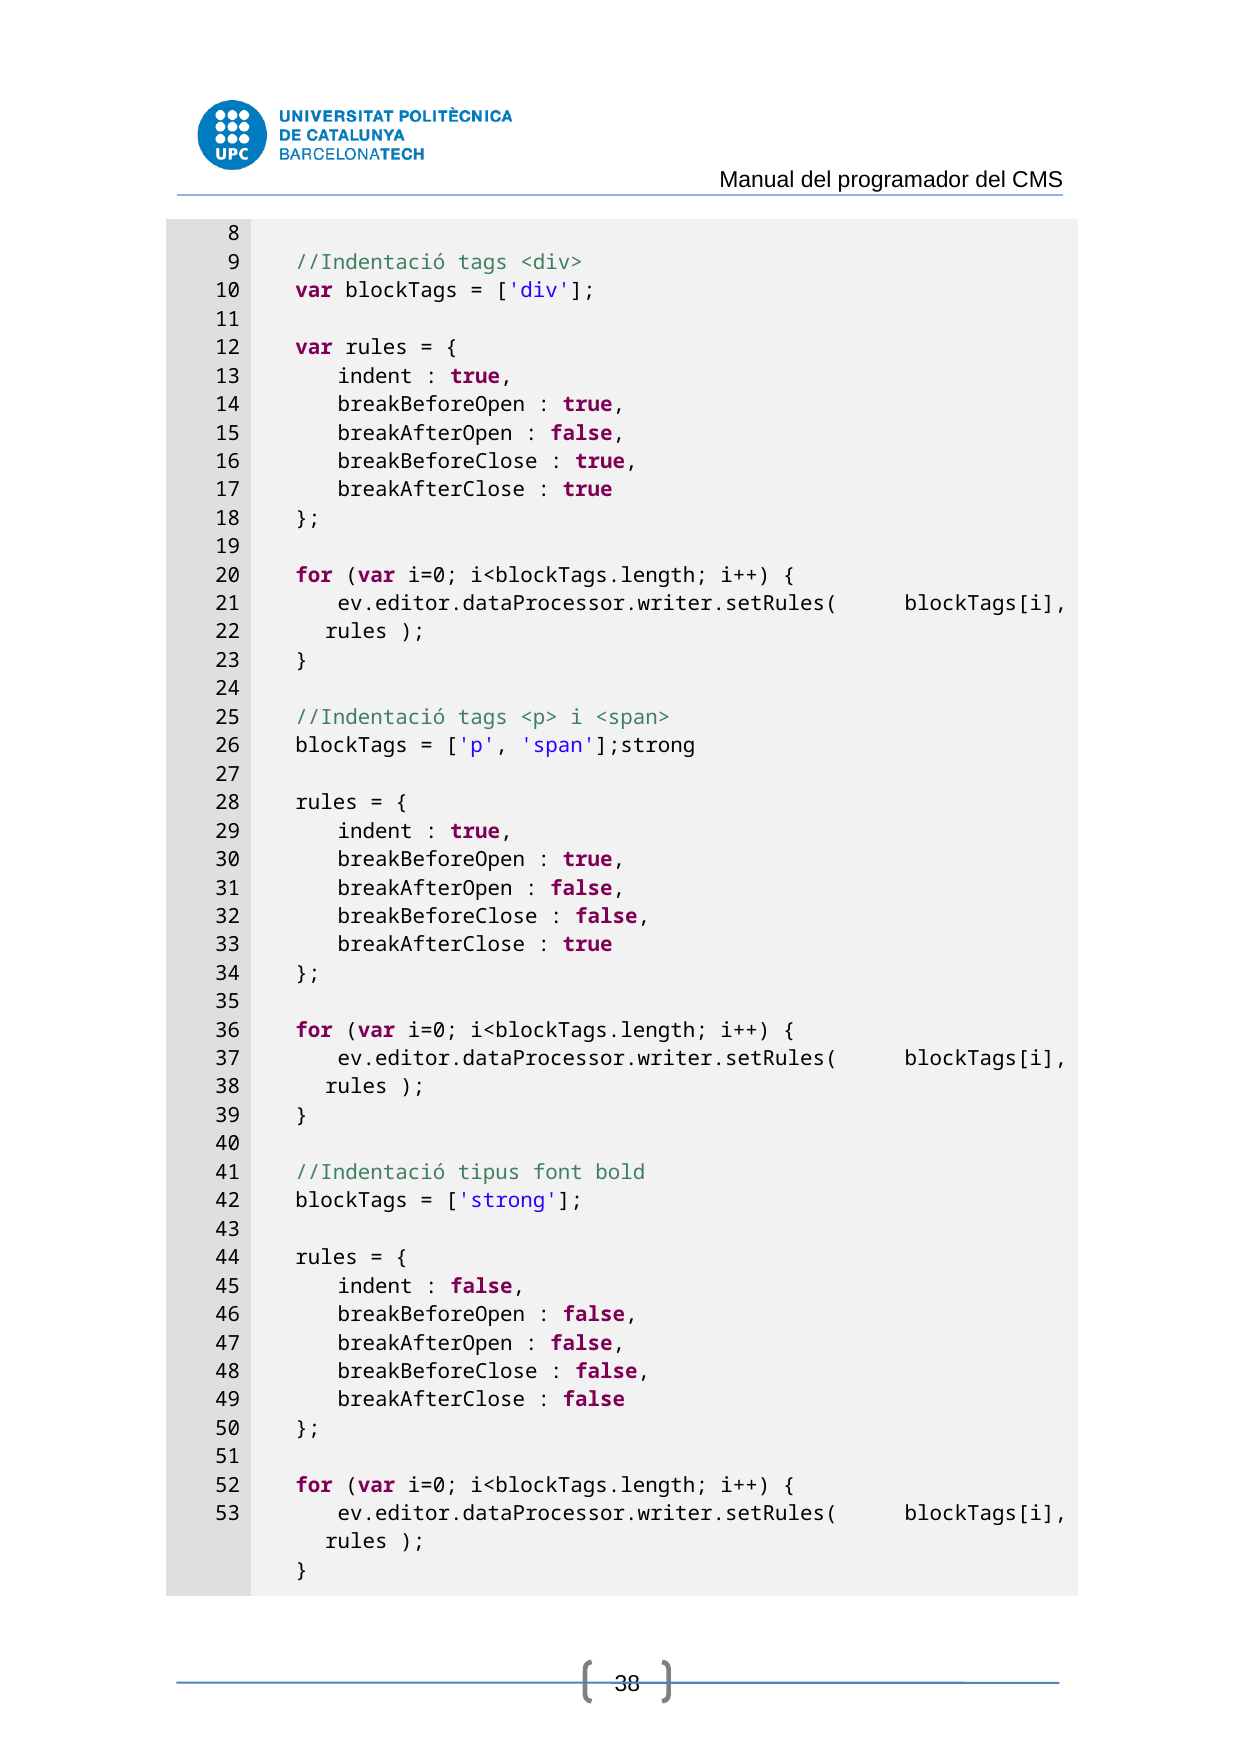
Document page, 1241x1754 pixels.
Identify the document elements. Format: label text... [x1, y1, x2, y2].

picture [177, 81, 532, 188]
table_header 1 2 3 4 5 6 7 8 9 10 11 12 13 14 15 16 17 18 19 20 21 22 23 24 25 26 27 28 29 30 31 32 33 34 35 36 37 38 39 40 41 42 43 44 45 46 47 48 49 50 51 52 53 [166, 219, 251, 1596]
